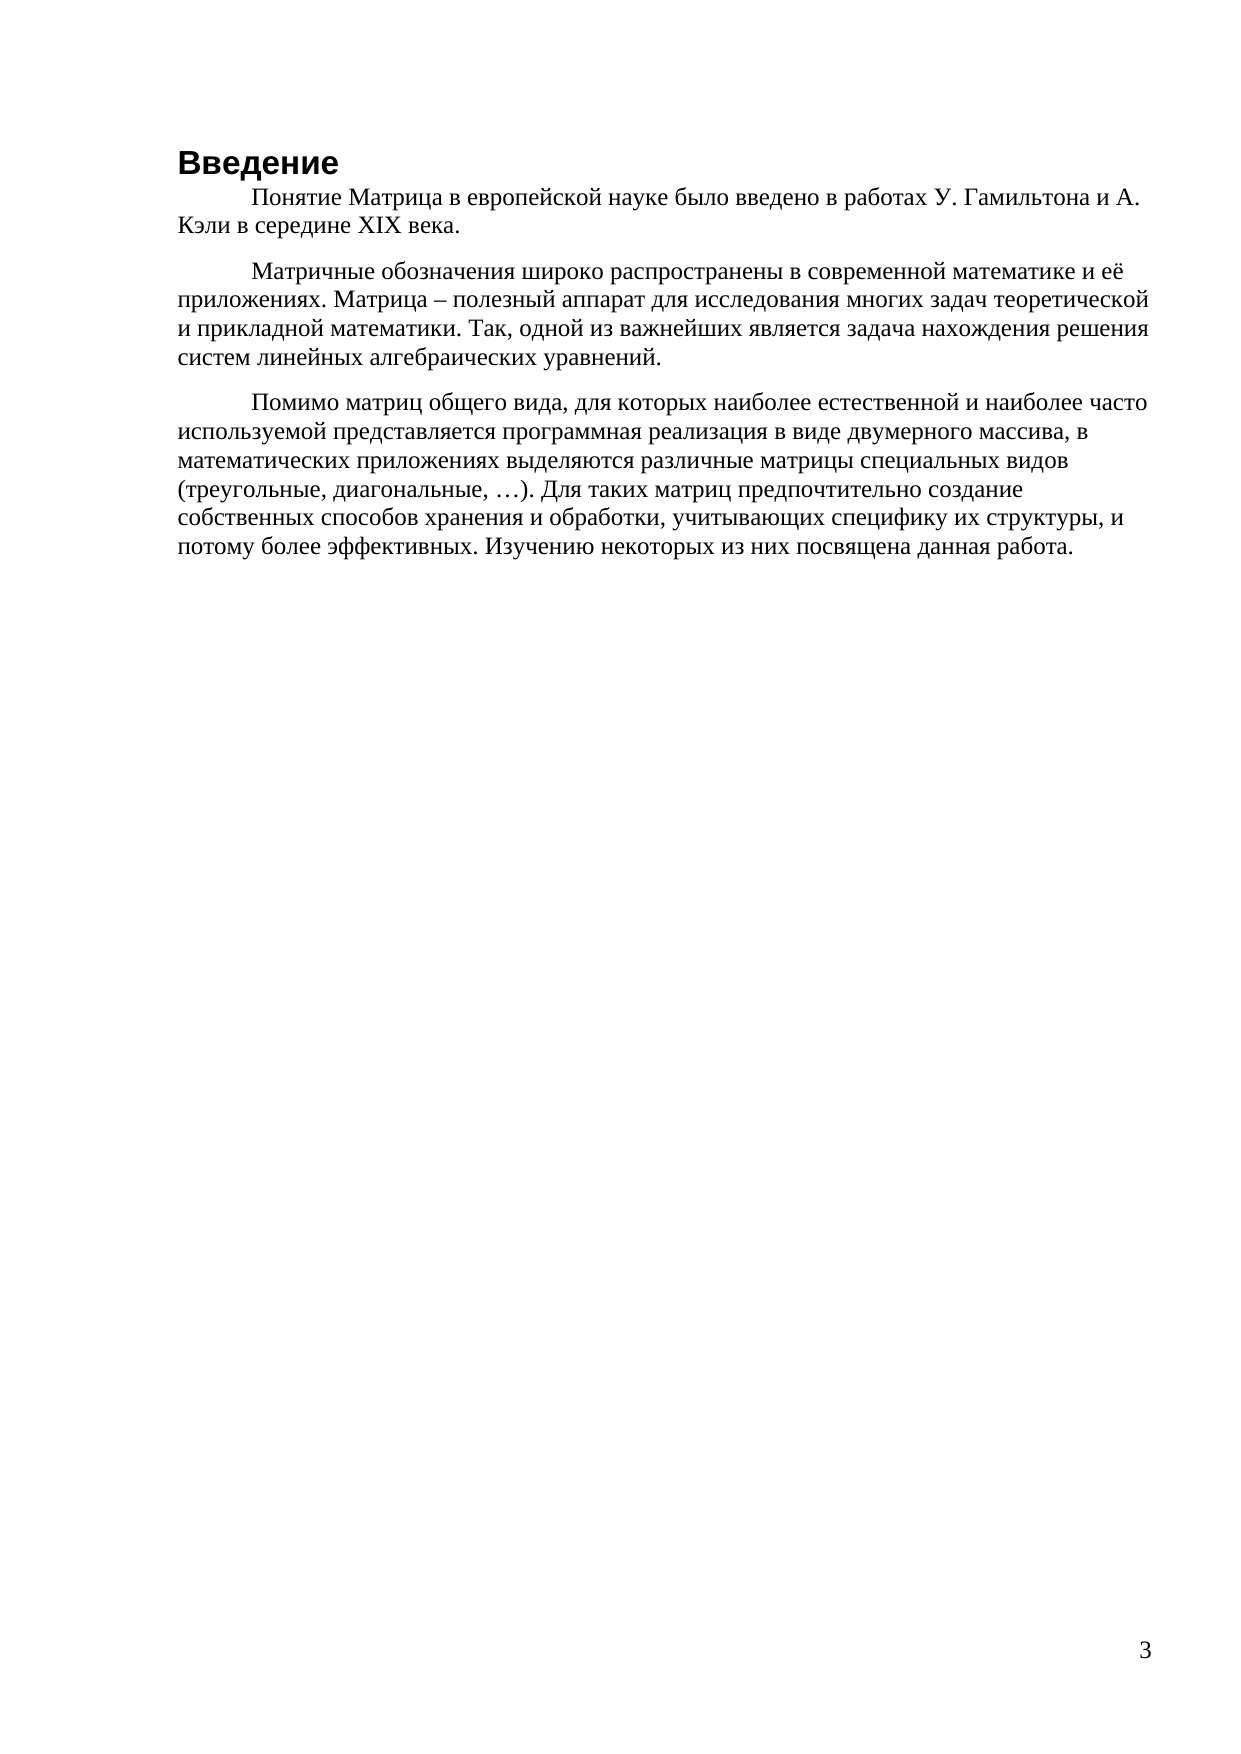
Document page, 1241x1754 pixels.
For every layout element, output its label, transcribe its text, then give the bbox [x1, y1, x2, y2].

text Понятие Матрица в европейской науке было введено в работах У. Гамильтона и А. Кэли в середине XIX века. [177, 182, 1152, 239]
subtitle Введение [177, 143, 1152, 182]
text Помимо матриц общего вида, для которых наиболее естественной и наиболее часто используемой представляется программная реализация в виде двумерного массива, в математических приложениях выделяются различные матрицы специальных видов (треугольные, диагональные, …). Для таких матриц предпочтительно создание собственных способов хранения и обработки, учитывающих специфику их структуры, и потому более эффективных. Изучению некоторых из них посвящена данная работа. [177, 387, 1152, 560]
text Матричные обозначения широко распространены в современной математике и её приложениях. Матрица – полезный аппарат для исследования многих задач теоретической и прикладной математики. Так, одной из важнейших является задача нахождения решения систем линейных алгебраических уравнений. [177, 256, 1152, 371]
